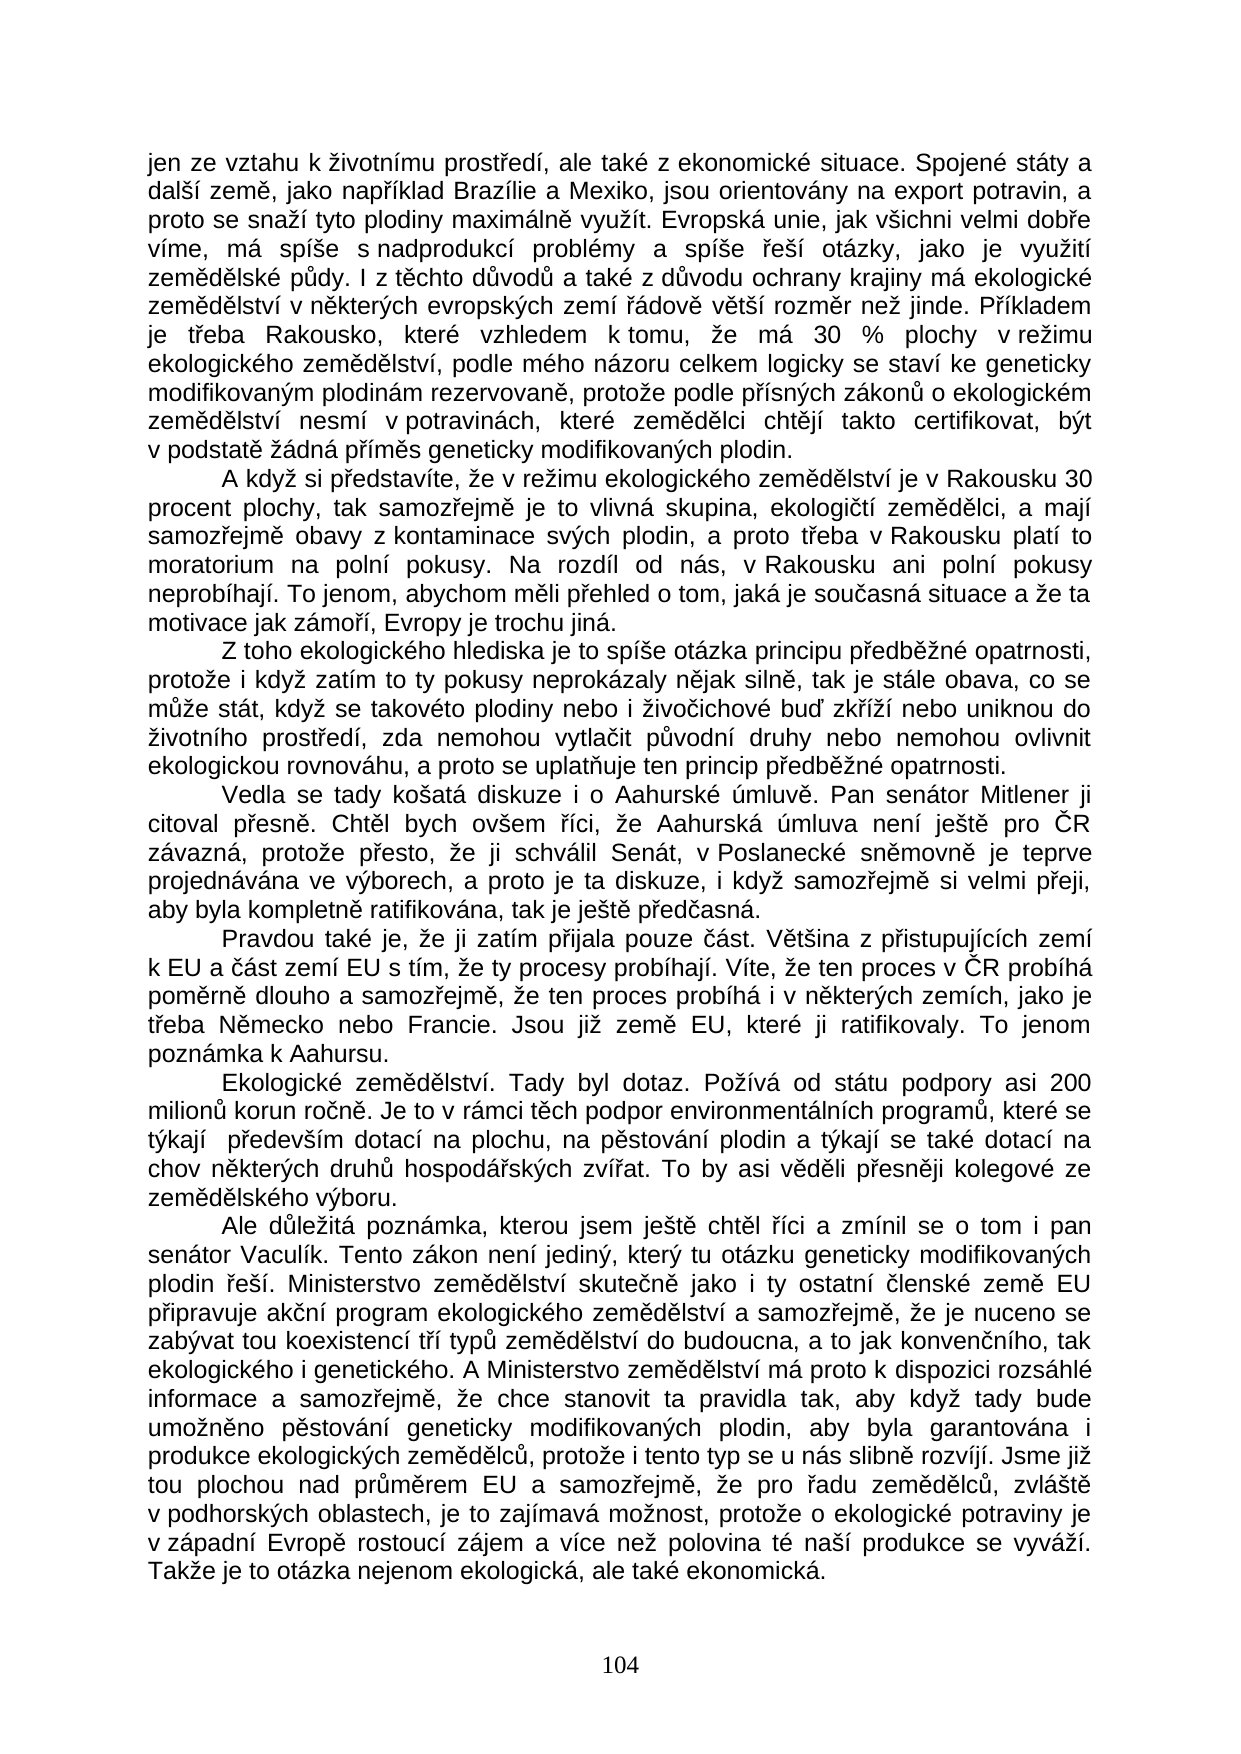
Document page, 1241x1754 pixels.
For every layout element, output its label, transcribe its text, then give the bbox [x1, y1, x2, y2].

text Ekologické zemědělství. Tady byl dotaz. Požívá od státu podpory asi 200 milionů korun ročně. Je to v rámci těch podpor environmentálních programů, které se týkají především dotací na plochu, na pěstování plodin a týkají se také dotací na chov některých druhů hospodářských zvířat. To by asi věděli přesněji kolegové ze zemědělského výboru. [148, 1068, 1093, 1211]
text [148, 148, 1093, 464]
text Z toho ekologického hlediska je to spíše otázka principu předběžné opatrnosti, protože i když zatím to ty pokusy neprokázaly nějak silně, tak je stále obava, co se může stát, když se takovéto plodiny nebo i živočichové buď zkříží nebo uniknou do životního prostředí, zda nemohou vytlačit původní druhy nebo nemohou ovlivnit ekologickou rovnováhu, a proto se uplatňuje ten princip předběžné opatrnosti. [148, 636, 1093, 780]
text Vedla se tady košatá diskuze i o Aahurské úmluvě. Pan senátor Mitlener ji citoval přesně. Chtěl bych ovšem říci, že Aahurská úmluva není ještě pro ČR závazná, protože přesto, že ji schválil Senát, v Poslanecké sněmovně je teprve projednávána ve výborech, a proto je ta diskuze, i když samozřejmě si velmi přeji, aby byla kompletně ratifikována, tak je ještě předčasná. [148, 780, 1093, 924]
text Pravdou také je, že ji zatím přijala pouze část. Většina z přistupujících zemí k EU a část zemí EU s tím, že ty procesy probíhají. Víte, že ten proces v ČR probíhá poměrně dlouho a samozřejmě, že ten proces probíhá i v některých zemích, jako je třeba Německo nebo Francie. Jsou již země EU, které ji ratifikovaly. To jenom poznámka k Aahursu. [148, 924, 1093, 1068]
text A když si představíte, že v režimu ekologického zemědělství je v Rakousku 30 procent plochy, tak samozřejmě je to vlivná skupina, ekologičtí zemědělci, a mají samozřejmě obavy z kontaminace svých plodin, a proto třeba v Rakousku platí to moratorium na polní pokusy. Na rozdíl od nás, v Rakousku ani polní pokusy neprobíhají. To jenom, abychom měli přehled o tom, jaká je současná situace a že ta motivace jak zámoří, Evropy je trochu jiná. [148, 464, 1093, 636]
text Ale důležitá poznámka, kterou jsem ještě chtěl říci a zmínil se o tom i pan senátor Vaculík. Tento zákon není jediný, který tu otázku geneticky modifikovaných plodin řeší. Ministerstvo zemědělství skutečně jako i ty ostatní členské země EU připravuje akční program ekologického zemědělství a samozřejmě, že je nuceno se zabývat tou koexistencí tří typů zemědělství do budoucna, a to jak konvenčního, tak ekologického i genetického. A Ministerstvo zemědělství má proto k dispozici rozsáhlé informace a samozřejmě, že chce stanovit ta pravidla tak, aby když tady bude umožněno pěstování geneticky modifikovaných plodin, aby byla garantována i produkce ekologických zemědělců, protože i tento typ se u nás slibně rozvíjí. Jsme již tou plochou nad průměrem EU a samozřejmě, že pro řadu zemědělců, zvláště v podhorských oblastech, je to zajímavá možnost, protože o ekologické potraviny je v západní Evropě rostoucí zájem a více než polovina té naší produkce se vyváží. Takže je to otázka nejenom ekologická, ale také ekonomická. [148, 1211, 1093, 1585]
